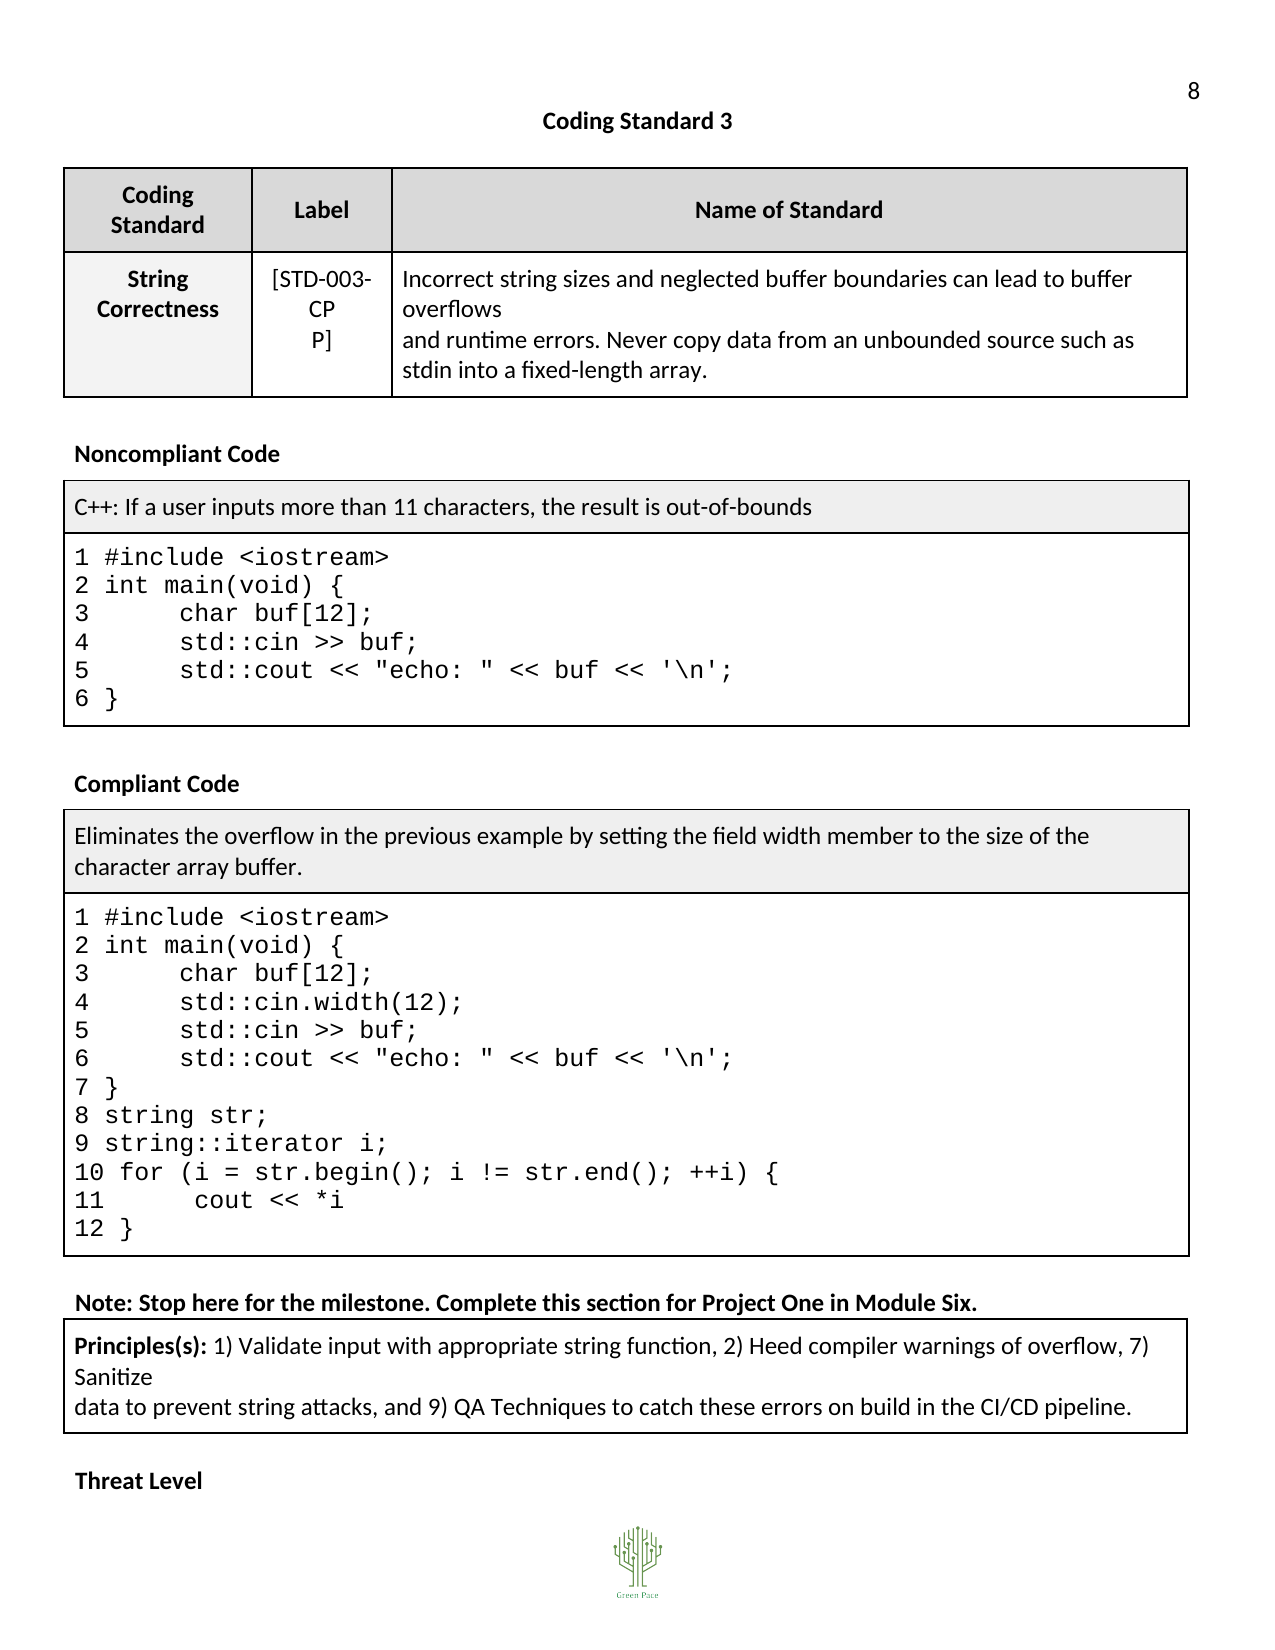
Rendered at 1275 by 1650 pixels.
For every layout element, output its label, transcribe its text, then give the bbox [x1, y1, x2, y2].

table_cell [STD-003-CP P] [253, 253, 391, 396]
table_cell C++: If a user inputs more than 11 characters, the result is out-of-bounds [65, 481, 1188, 532]
table_header Name of Standard [393, 169, 1186, 251]
table_header Compliant Code [64, 758, 1189, 809]
table_header Noncompliant Code [64, 428, 1189, 479]
table_header Principles(s): 1) Validate input with appropriate string function, 2) Heed compiler warnings of overflow, 7) Sanitize data to prevent string attacks, and 9) QA Techniques to catch these errors on build in the CI/CD pipeline. [65, 1320, 1186, 1432]
table_header Coding Standard [65, 169, 251, 251]
table_header Label [253, 169, 391, 251]
table_cell 1 #include <iostream> 2 int main(void) { 3 char buf[12]; 4 std::cin.width(12); 5 std::cin >> buf; 6 std::cout << "echo: " << buf << '\n'; 7 } 8 string str; 9 string::iterator i; 10 for (i = str.begin(); i != str.end(); ++i) { 11 cout << *i 12 } [65, 894, 1188, 1254]
text Threat Level [75, 1465, 1200, 1495]
picture [605, 1521, 670, 1606]
subtitle Coding Standard 3 [75, 106, 1200, 136]
text Note: Stop here for the milestone. Complete this section for Project One in Module Six. [75, 1287, 1200, 1318]
table_cell String Correctness [65, 253, 251, 396]
table_cell 1 #include <iostream> 2 int main(void) { 3 char buf[12]; 4 std::cin >> buf; 5 std::cout << "echo: " << buf << '\n'; 6 } [65, 534, 1188, 725]
table_cell Eliminates the overflow in the previous example by setting the field width member to the size of the character array buffer. [65, 810, 1188, 892]
table_cell Incorrect string sizes and neglected buffer boundaries can lead to buffer overflows and runtime errors. Never copy data from an unbounded source such as stdin into a fixed-length array. [393, 253, 1186, 396]
